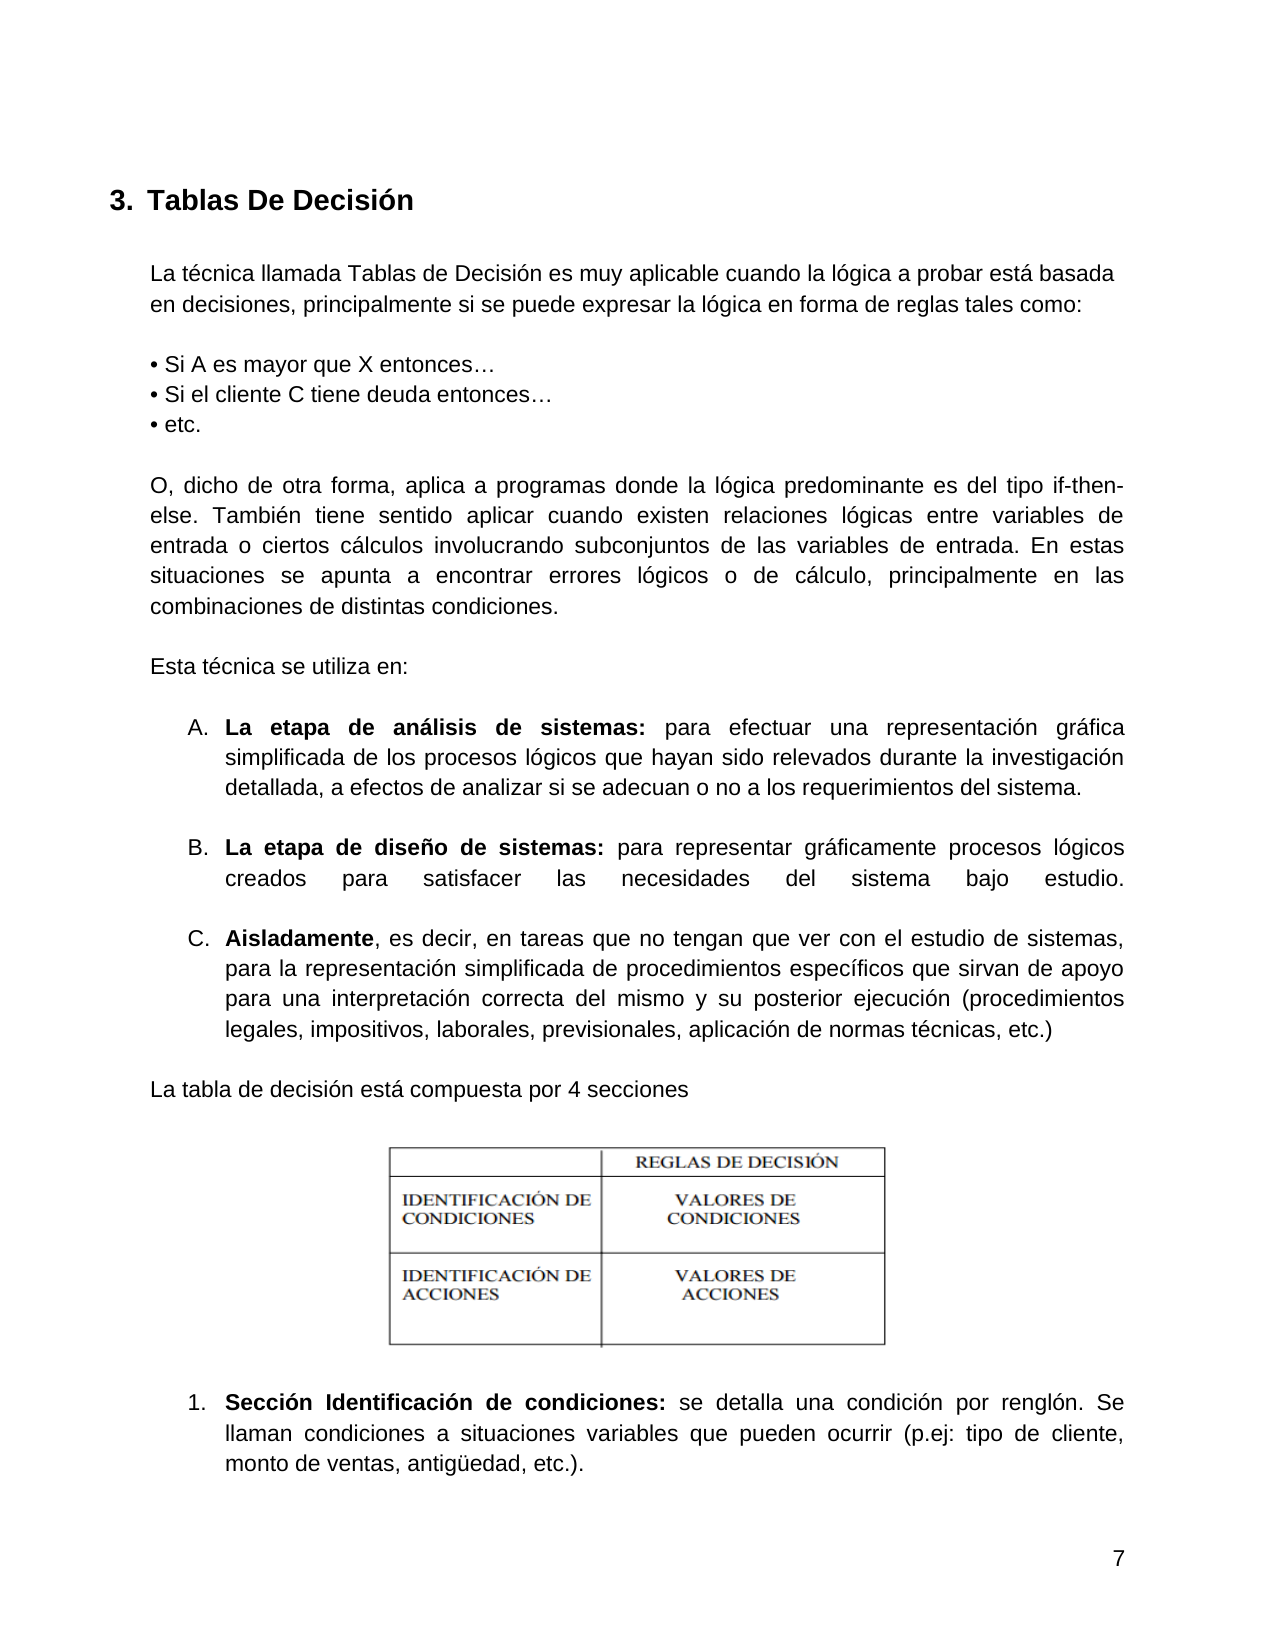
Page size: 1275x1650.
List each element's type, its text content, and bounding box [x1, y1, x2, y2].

list La etapa de análisis de sistemas: para efectuar una representación gráfica simplificada de los procesos lógicos que hayan sido relevados durante la investigación detallada, a efectos de analizar si se adecuan o no a los requerimientos del sistema. [187, 713, 1125, 800]
text O, dicho de otra forma, aplica a programas donde la lógica predominante es del tipo if-then-else. También tiene sentido aplicar cuando existen relaciones lógicas entre variables de entrada o ciertos cálculos involucrando subconjuntos de las variables de entrada. En estas situaciones se apunta a encontrar errores lógicos o de cálculo, principalmente en las combinaciones de distintas condiciones. [150, 442, 1125, 619]
list Aisladamente, es decir, en tareas que no tengan que ver con el estudio de sistemas, para la representación simplificada de procedimientos específicos que sirvan de apoyo para una interpretación correcta del mismo y su posterior ejecución (procedimientos legales, impositivos, laborales, previsionales, aplicación de normas técnicas, etc.) [187, 925, 1125, 1042]
list Sección Identificación de condiciones: se detalla una condición por renglón. Se llaman condiciones a situaciones variables que pueden ocurrir (p.ej: tipo de cliente, monto de ventas, antigüedad, etc.). [187, 1389, 1125, 1476]
text La técnica llamada Tablas de Decisión es muy aplicable cuando la lógica a probar está basada en decisiones, principalmente si se puede expresar la lógica en forma de reglas tales como: • Si A es mayor que X entonces… • Si el cliente C tiene deuda entonces… • etc. [150, 260, 1125, 438]
picture [377, 1136, 899, 1356]
list La etapa de diseño de sistemas: para representar gráficamente procesos lógicos creados para satisfacer las necesidades del sistema bajo estudio. [187, 834, 1125, 921]
text La tabla de decisión está compuesta por 4 secciones [150, 1076, 1125, 1102]
text Esta técnica se utiliza en: [150, 653, 1125, 679]
subtitle Tablas De Decisión [109, 183, 1125, 217]
